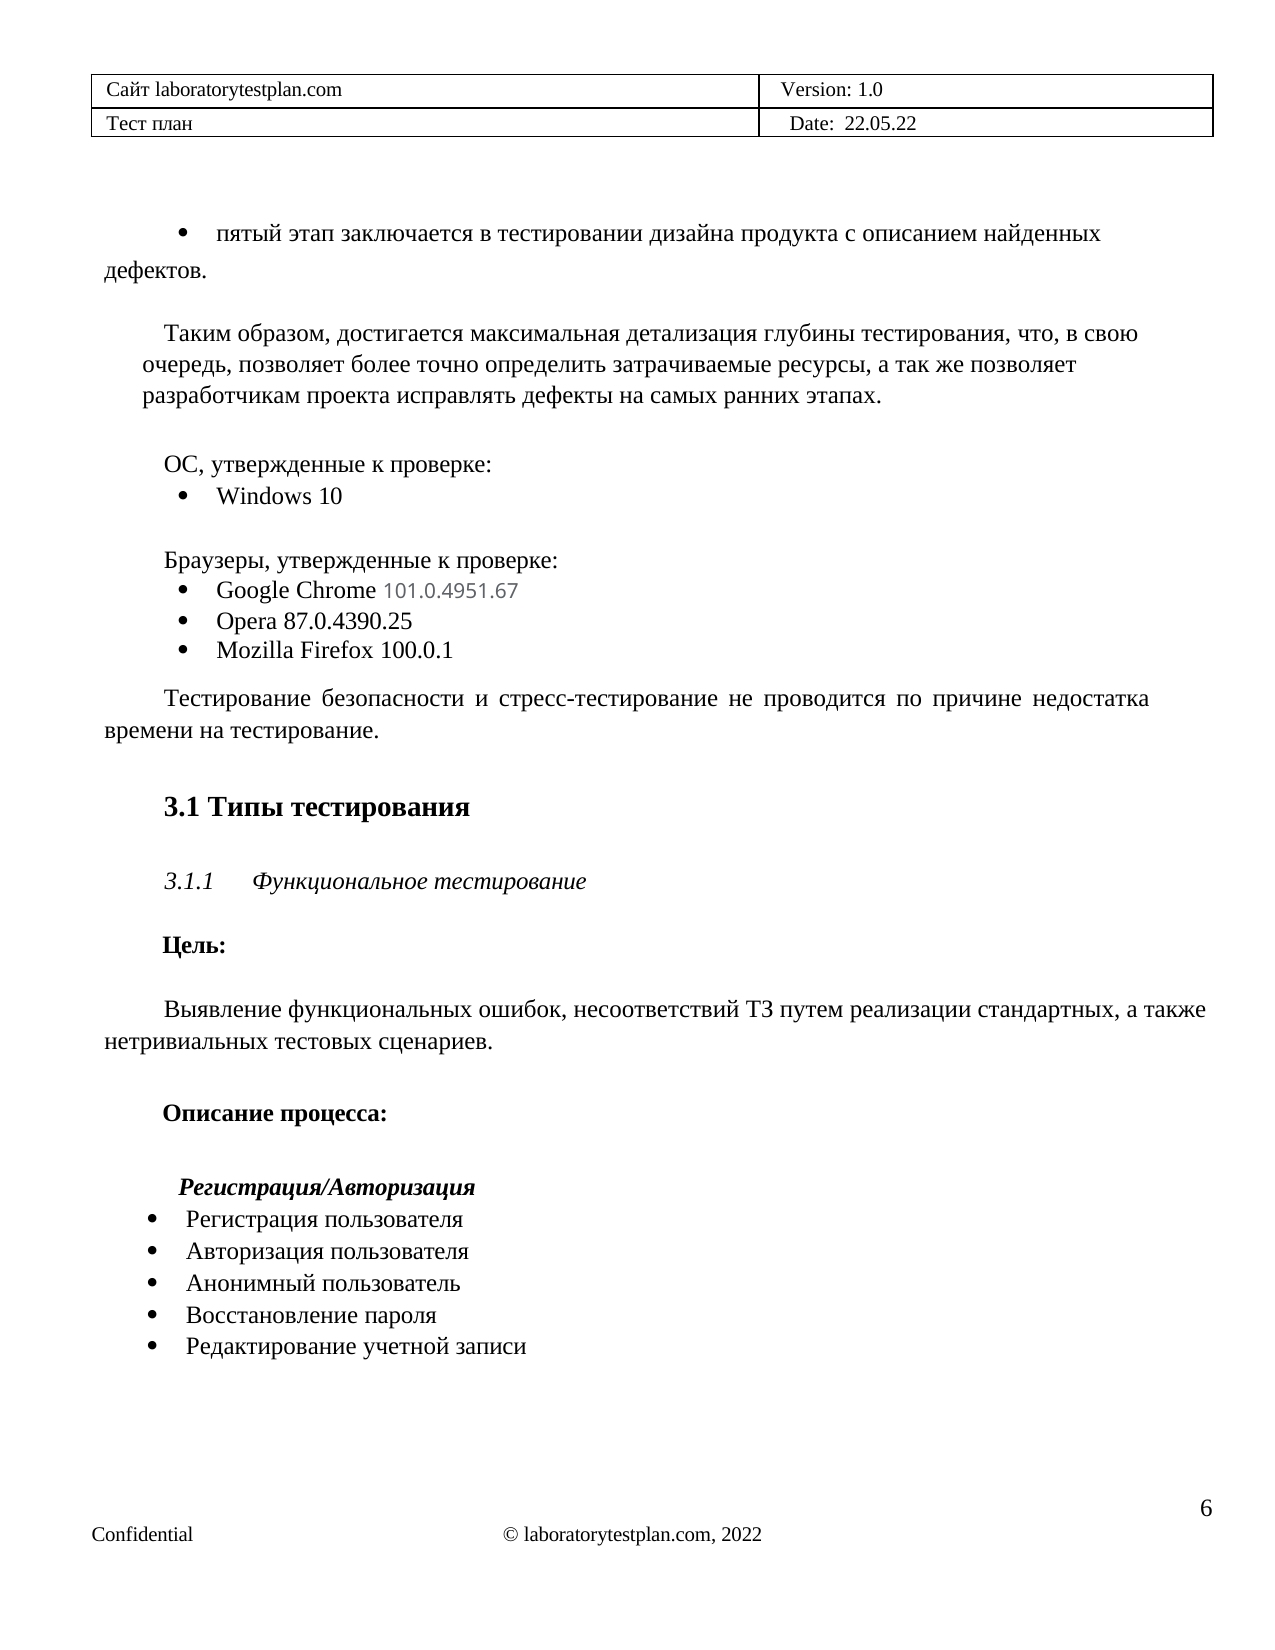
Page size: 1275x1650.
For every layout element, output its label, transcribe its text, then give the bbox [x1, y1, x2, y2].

list Редактирование учетной записи [148, 1331, 1227, 1360]
subtitle Описание процесса: [162, 1098, 1227, 1127]
list Google Chrome 101.0.4951.67 [178, 574, 1227, 605]
subtitle Регистрация/Авторизация [178, 1172, 1227, 1201]
list Авторизация пользователя [148, 1236, 1227, 1265]
text ОС, утвержденные к проверке: [163, 449, 1227, 478]
text Выявление функциональных ошибок, несоответствий ТЗ путем реализации стандартных, а также нетривиальных тестовых сценариев. [104, 994, 1227, 1055]
text Браузеры, утвержденные к проверке: [163, 546, 1227, 574]
list Функциональное тестирование [164, 866, 1227, 894]
list Анонимный пользователь [148, 1268, 1227, 1297]
text Тестирование безопасности и стресс-тестирование не проводится по причине недостатка времени на тестирование. [104, 683, 1227, 744]
list Регистрация пользователя [148, 1204, 1227, 1233]
list Mozilla Firefox 100.0.1 [178, 635, 1227, 664]
subtitle Типы тестирования [163, 789, 1227, 823]
list Opera 87.0.4390.25 [178, 605, 1227, 635]
text Таким образом, достигается максимальная детализация глубины тестирования, что, в свою очередь, позволяет более точно определить затрачиваемые ресурсы, а так же позволяет разработчикам проекта исправлять дефекты на самых ранних этапах. [142, 318, 1221, 409]
list Windows 10 [178, 481, 1227, 509]
list пятый этап заключается в тестировании дизайна продукта с описанием найденных дефектов. [104, 218, 1101, 284]
list Восстановление пароля [148, 1300, 1227, 1328]
subtitle Цель: [162, 930, 1227, 959]
